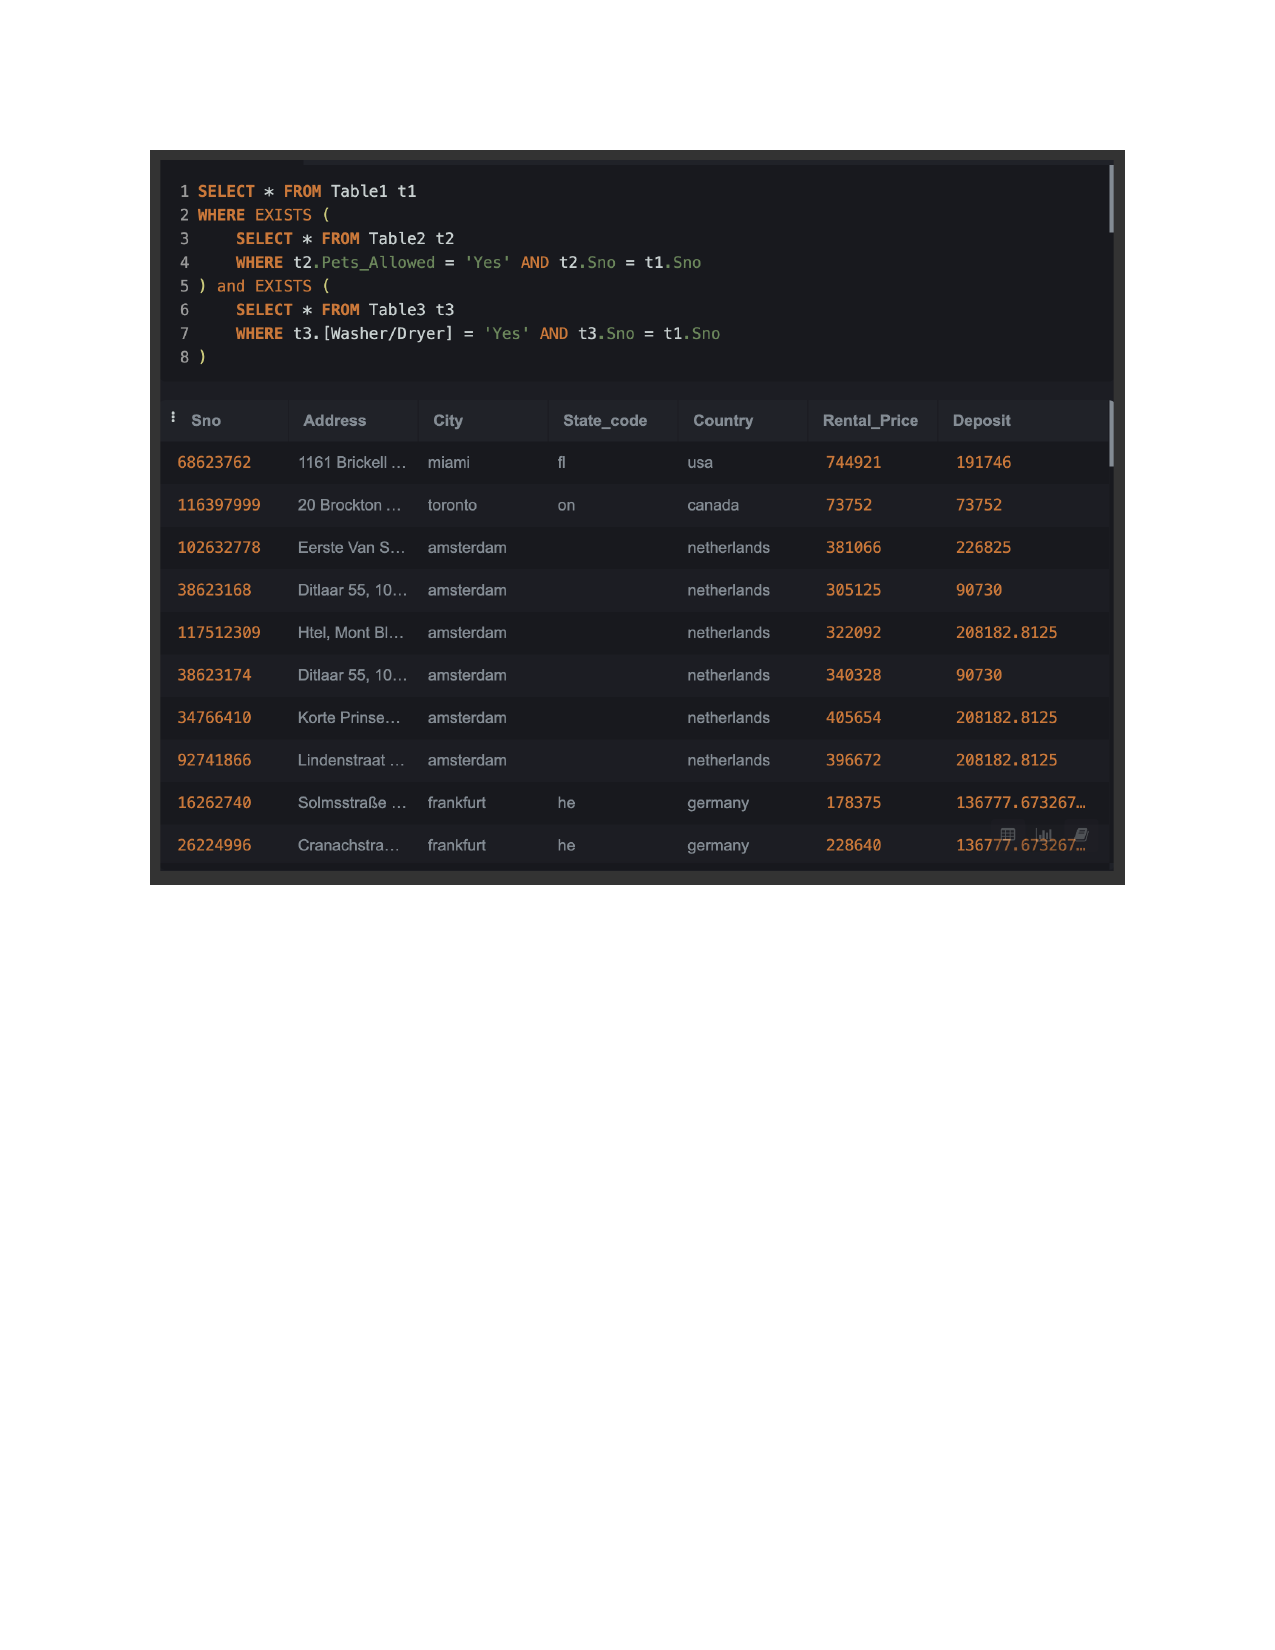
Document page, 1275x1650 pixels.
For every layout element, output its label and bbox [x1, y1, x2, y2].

table_header [150, 150, 1125, 885]
picture [160, 160, 1114, 871]
